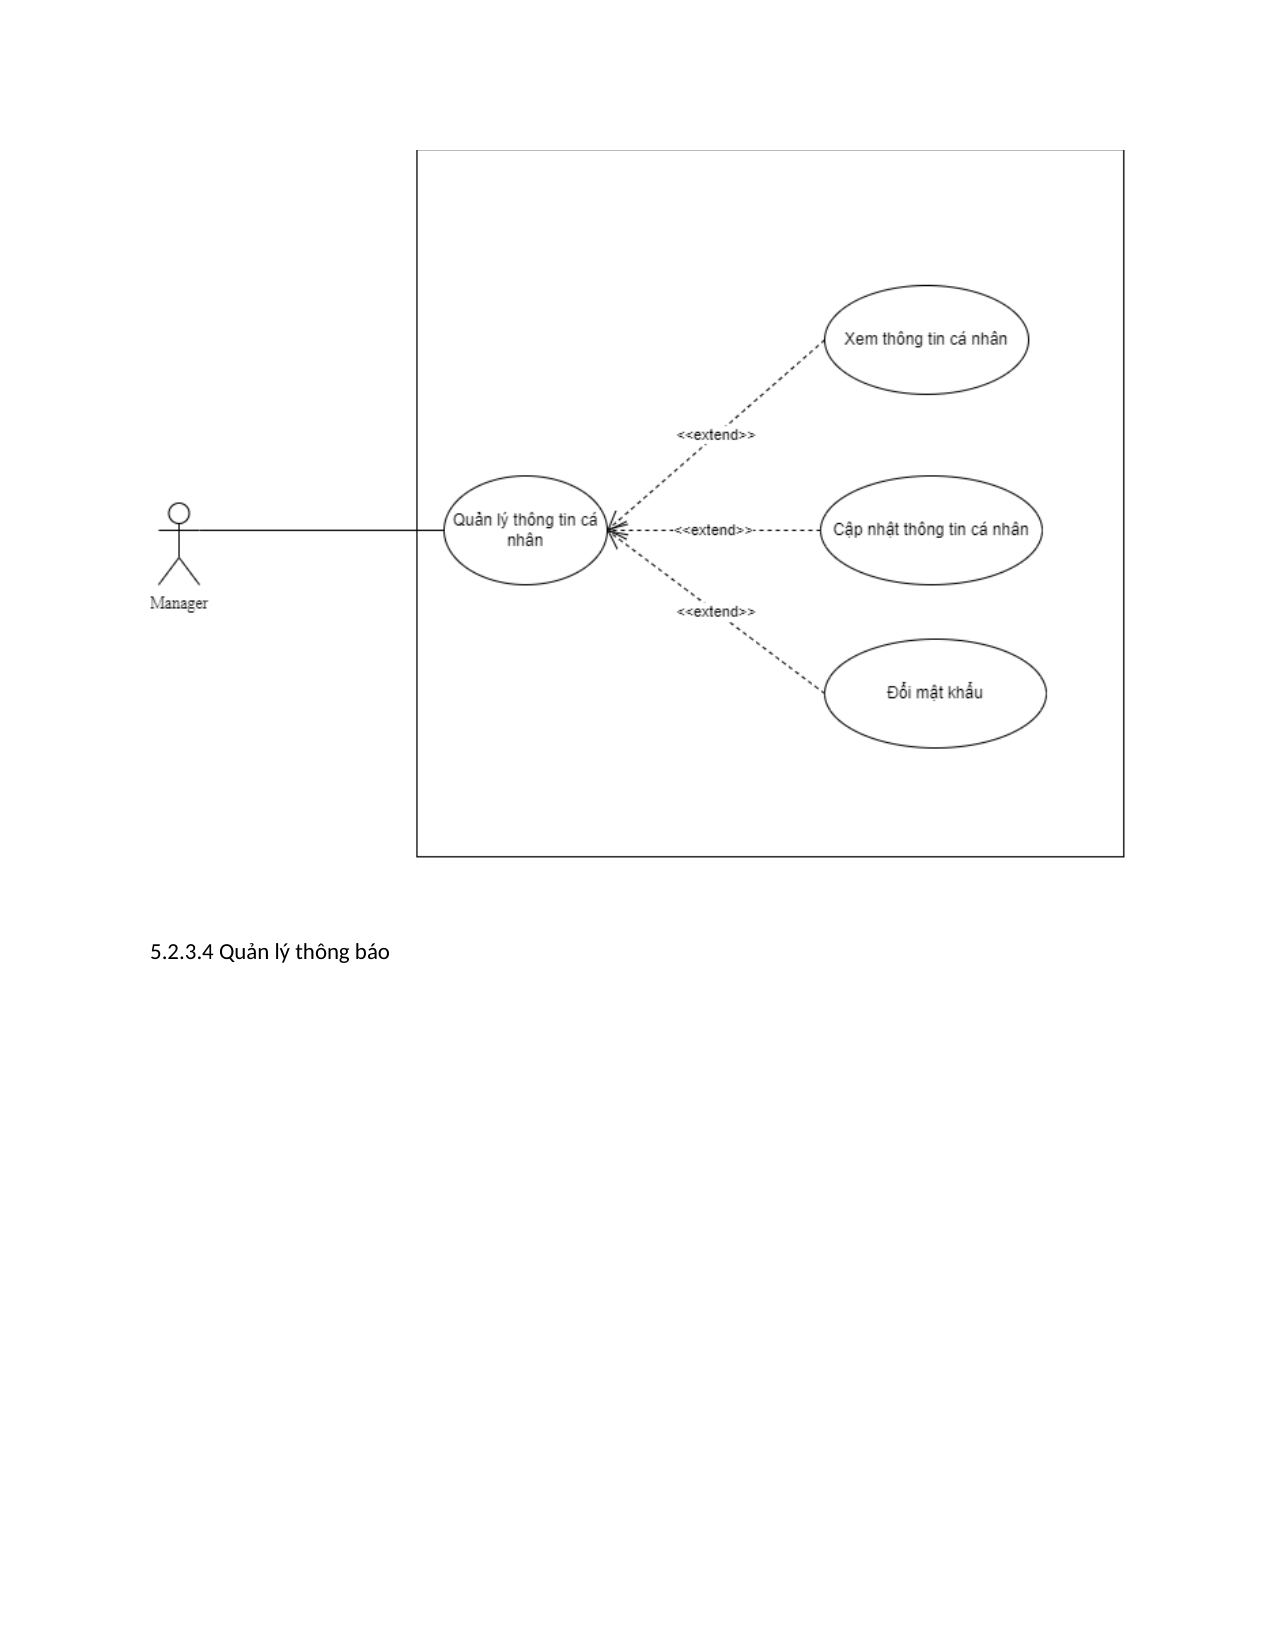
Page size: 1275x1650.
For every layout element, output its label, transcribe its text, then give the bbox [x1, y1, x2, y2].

text 5.2.3.4 Quản lý thông báo [150, 937, 1125, 965]
picture [150, 150, 1125, 859]
